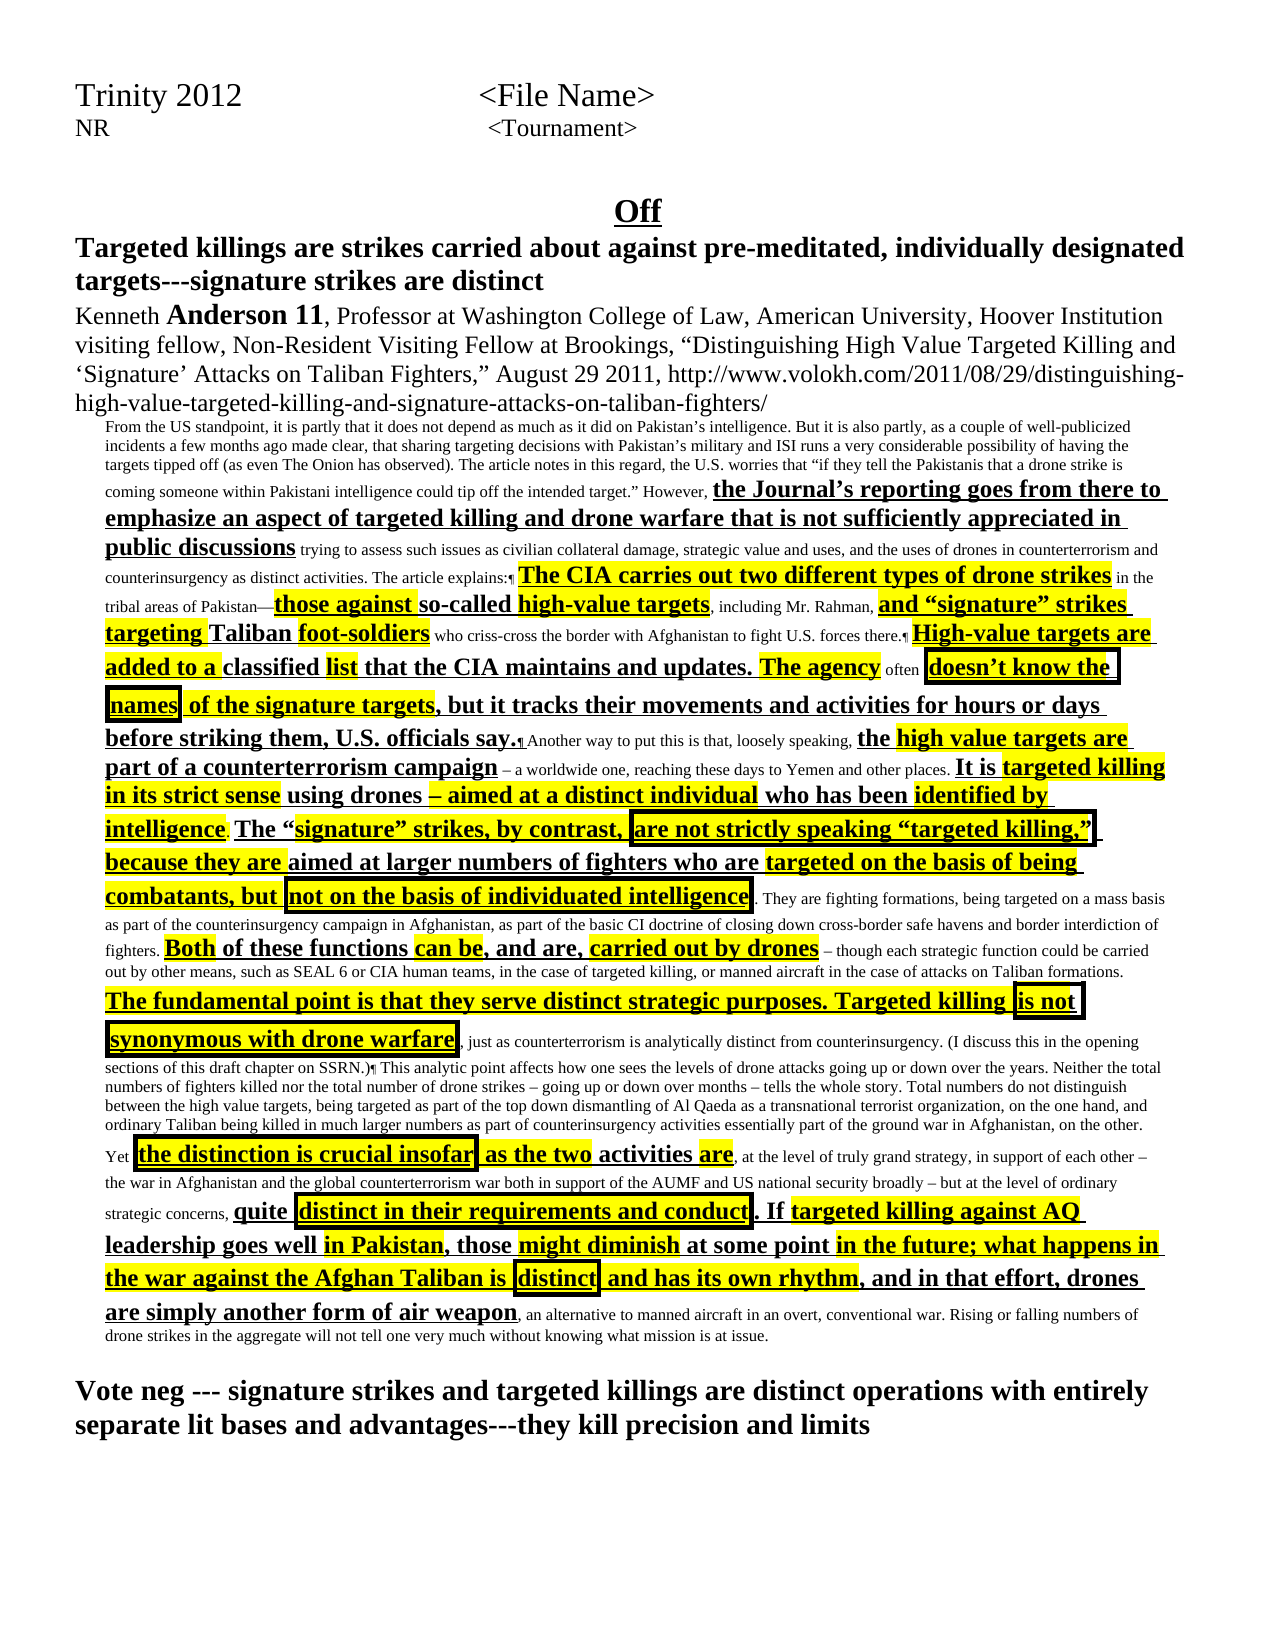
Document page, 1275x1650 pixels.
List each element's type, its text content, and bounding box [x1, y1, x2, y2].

text Kenneth Anderson 11, Professor at Washington College of Law, American University, Hoover Institution visiting fellow, Non-Resident Visiting Fellow at Brookings, “Distinguishing High Value Targeted Killing and ‘Signature’ Attacks on Taliban Fighters,” August 29 2011, http://www.volokh.com/2011/08/29/distinguishing-high-value-targeted-killing-and-signature-attacks-on-taliban-fighters/ [75, 297, 1200, 417]
text From the US standpoint, it is partly that it does not depend as much as it did on Pakistan’s intelligence. But it is also partly, as a couple of well-publicized incidents a few months ago made clear, that sharing targeting decisions with Pakistan’s military and ISI runs a very considerable possibility of having the targets tipped off (as even The Onion has observed). The article notes in this regard, the U.S. worries that “if they tell the Pakistanis that a drone strike is coming someone within Pakistani intelligence could tip off the intended target.” However, the Journal’s reporting goes from there to emphasize an aspect of targeted killing and drone warfare that is not sufficiently appreciated in public discussions trying to assess such issues as civilian collateral damage, strategic value and uses, and the uses of drones in counterterrorism and counterinsurgency as distinct activities. The article explains:¶ The CIA carries out two different types of drone strikes in the tribal areas of Pakistan—those against so-called high-value targets, including Mr. Rahman, and “signature” strikes targeting Taliban foot-soldiers who criss-cross the border with Afghanistan to fight U.S. forces there.¶ High-value targets are added to a classified list that the CIA maintains and updates. The agency often doesn’t know the names of the signature targets, but it tracks their movements and activities for hours or days before striking them, U.S. officials say.¶ Another way to put this is that, loosely speaking, the high value targets are part of a counterterrorism campaign – a worldwide one, reaching these days to Yemen and other places. It is targeted killing in its strict sense using drones – aimed at a distinct individual who has been identified by intelligence. The “signature” strikes, by contrast, are not strictly speaking “targeted killing,” because they are aimed at larger numbers of fighters who are targeted on the basis of being combatants, but not on the basis of individuated intelligence. They are fighting formations, being targeted on a mass basis as part of the counterinsurgency campaign in Afghanistan, as part of the basic CI doctrine of closing down cross-border safe havens and border interdiction of fighters. Both of these functions can be, and are, carried out by drones – though each strategic function could be carried out by other means, such as SEAL 6 or CIA human teams, in the case of targeted killing, or manned aircraft in the case of attacks on Taliban formations. The fundamental point is that they serve distinct strategic purposes. Targeted killing is not synonymous with drone warfare, just as counterterrorism is analytically distinct from counterinsurgency. (I discuss this in the opening sections of this draft chapter on SSRN.)¶ This analytic point affects how one sees the levels of drone attacks going up or down over the years. Neither the total numbers of fighters killed nor the total number of drone strikes – going up or down over months – tells the whole story. Total numbers do not distinguish between the high value targets, being targeted as part of the top down dismantling of Al Qaeda as a transnational terrorist organization, on the one hand, and ordinary Taliban being killed in much larger numbers as part of counterinsurgency activities essentially part of the ground war in Afghanistan, on the other. Yet the distinction is crucial insofar as the two activities are, at the level of truly grand strategy, in support of each other – the war in Afghanistan and the global counterterrorism war both in support of the AUMF and US national security broadly – but at the level of ordinary strategic concerns, quite distinct in their requirements and conduct. If targeted killing against AQ leadership goes well in Pakistan, those might diminish at some point in the future; what happens in the war against the Afghan Taliban is distinct and has its own rhythm, and in that effort, drones are simply another form of air weapon, an alternative to manned aircraft in an overt, conventional war. Rising or falling numbers of drone strikes in the aggregate will not tell one very much without knowing what mission is at issue. [105, 417, 1170, 1344]
text Vote neg --- signature strikes and targeted killings are distinct operations with entirely separate lit bases and advantages---they kill precision and limits [75, 1373, 1200, 1440]
text Targeted killings are strikes carried about against pre-meditated, individually designated targets---signature strikes are distinct [75, 230, 1200, 297]
subtitle Off [75, 192, 1200, 230]
